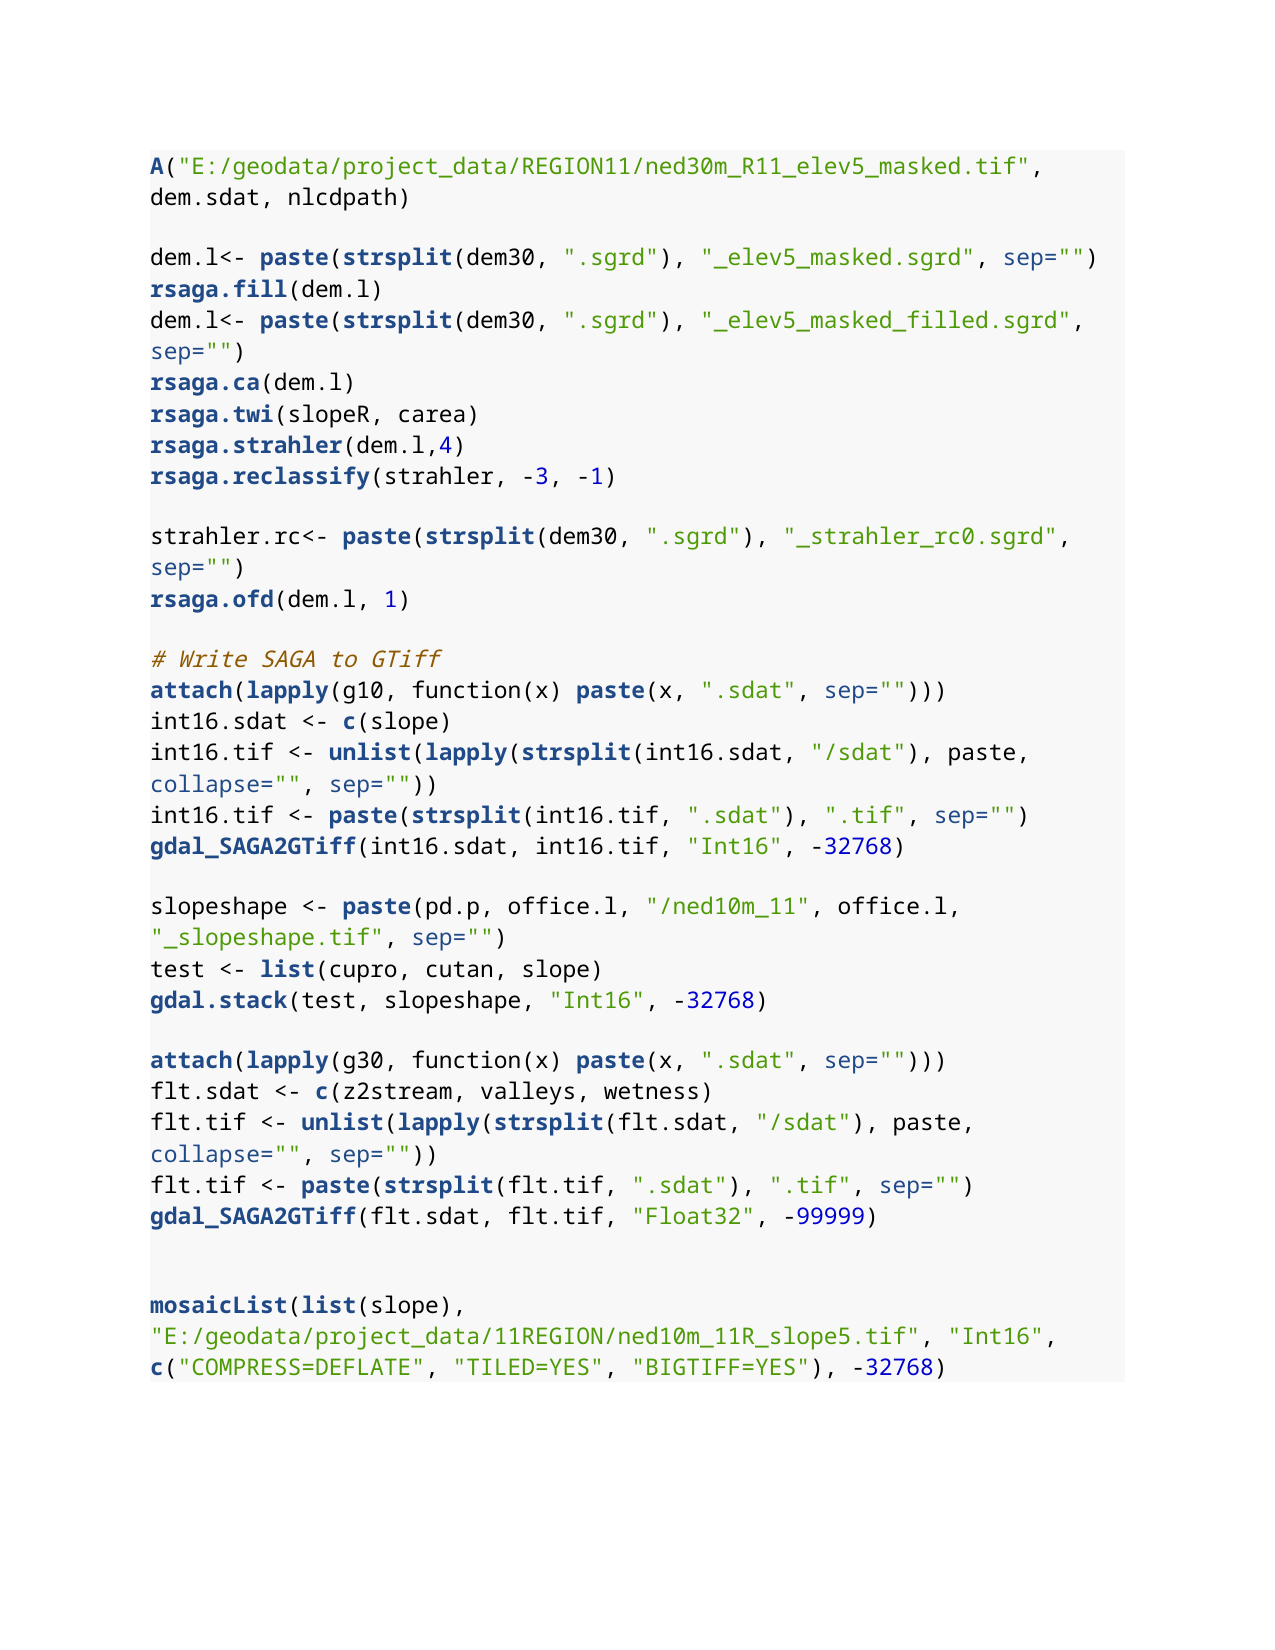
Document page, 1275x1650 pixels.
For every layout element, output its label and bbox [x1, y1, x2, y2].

text [150, 150, 1125, 1382]
